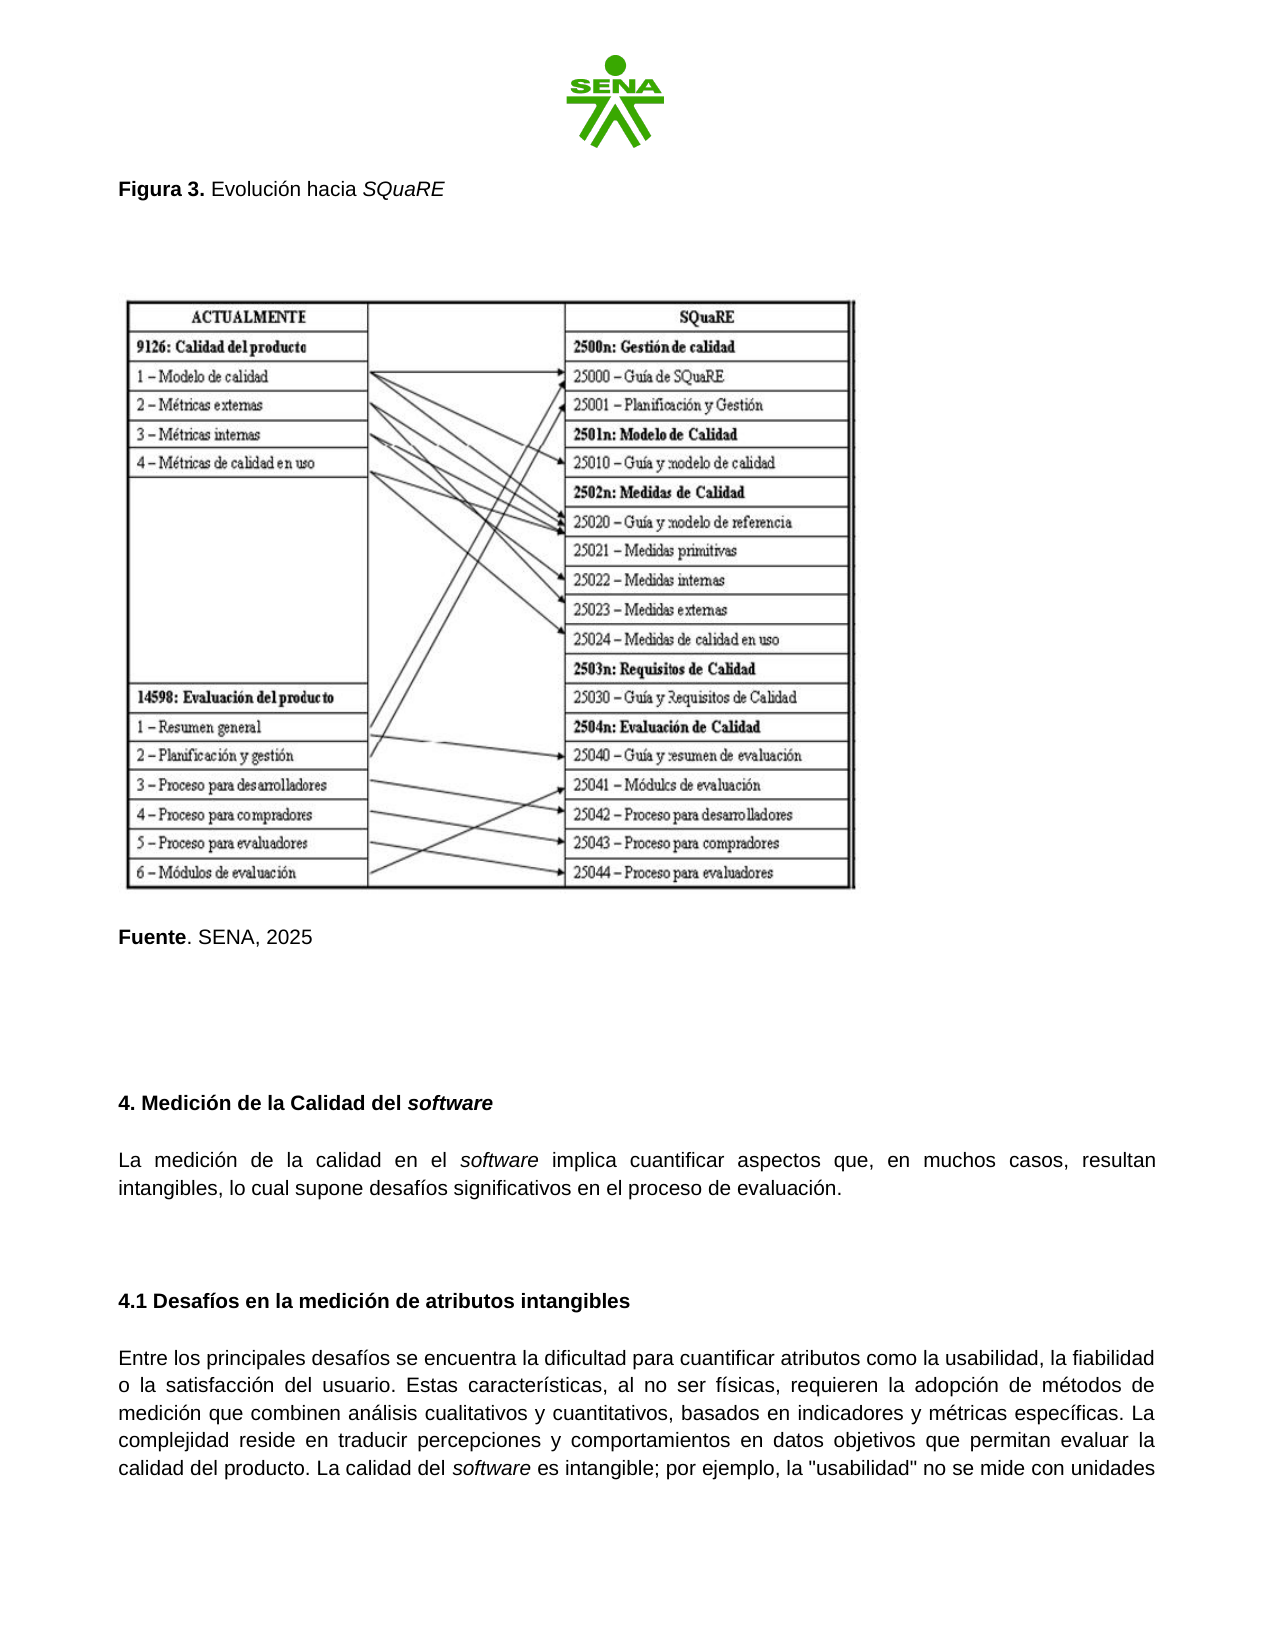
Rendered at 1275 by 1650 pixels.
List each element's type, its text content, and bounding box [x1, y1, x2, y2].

text 4. Medición de la Calidad del software [118, 1091, 1157, 1115]
text 4.1 Desafíos en la medición de atributos intangibles [118, 1289, 1157, 1313]
text Figura 3. Evolución hacia SQuaRE [118, 177, 1157, 201]
picture [566, 55, 664, 148]
text La medición de la calidad en el software implica cuantificar aspectos que, en muchos casos, resultan intangibles, lo cual supone desafíos significativos en el proceso de evaluación. [118, 1148, 1157, 1199]
picture [118, 293, 861, 896]
text Fuente. SENA, 2025 [118, 925, 1157, 949]
